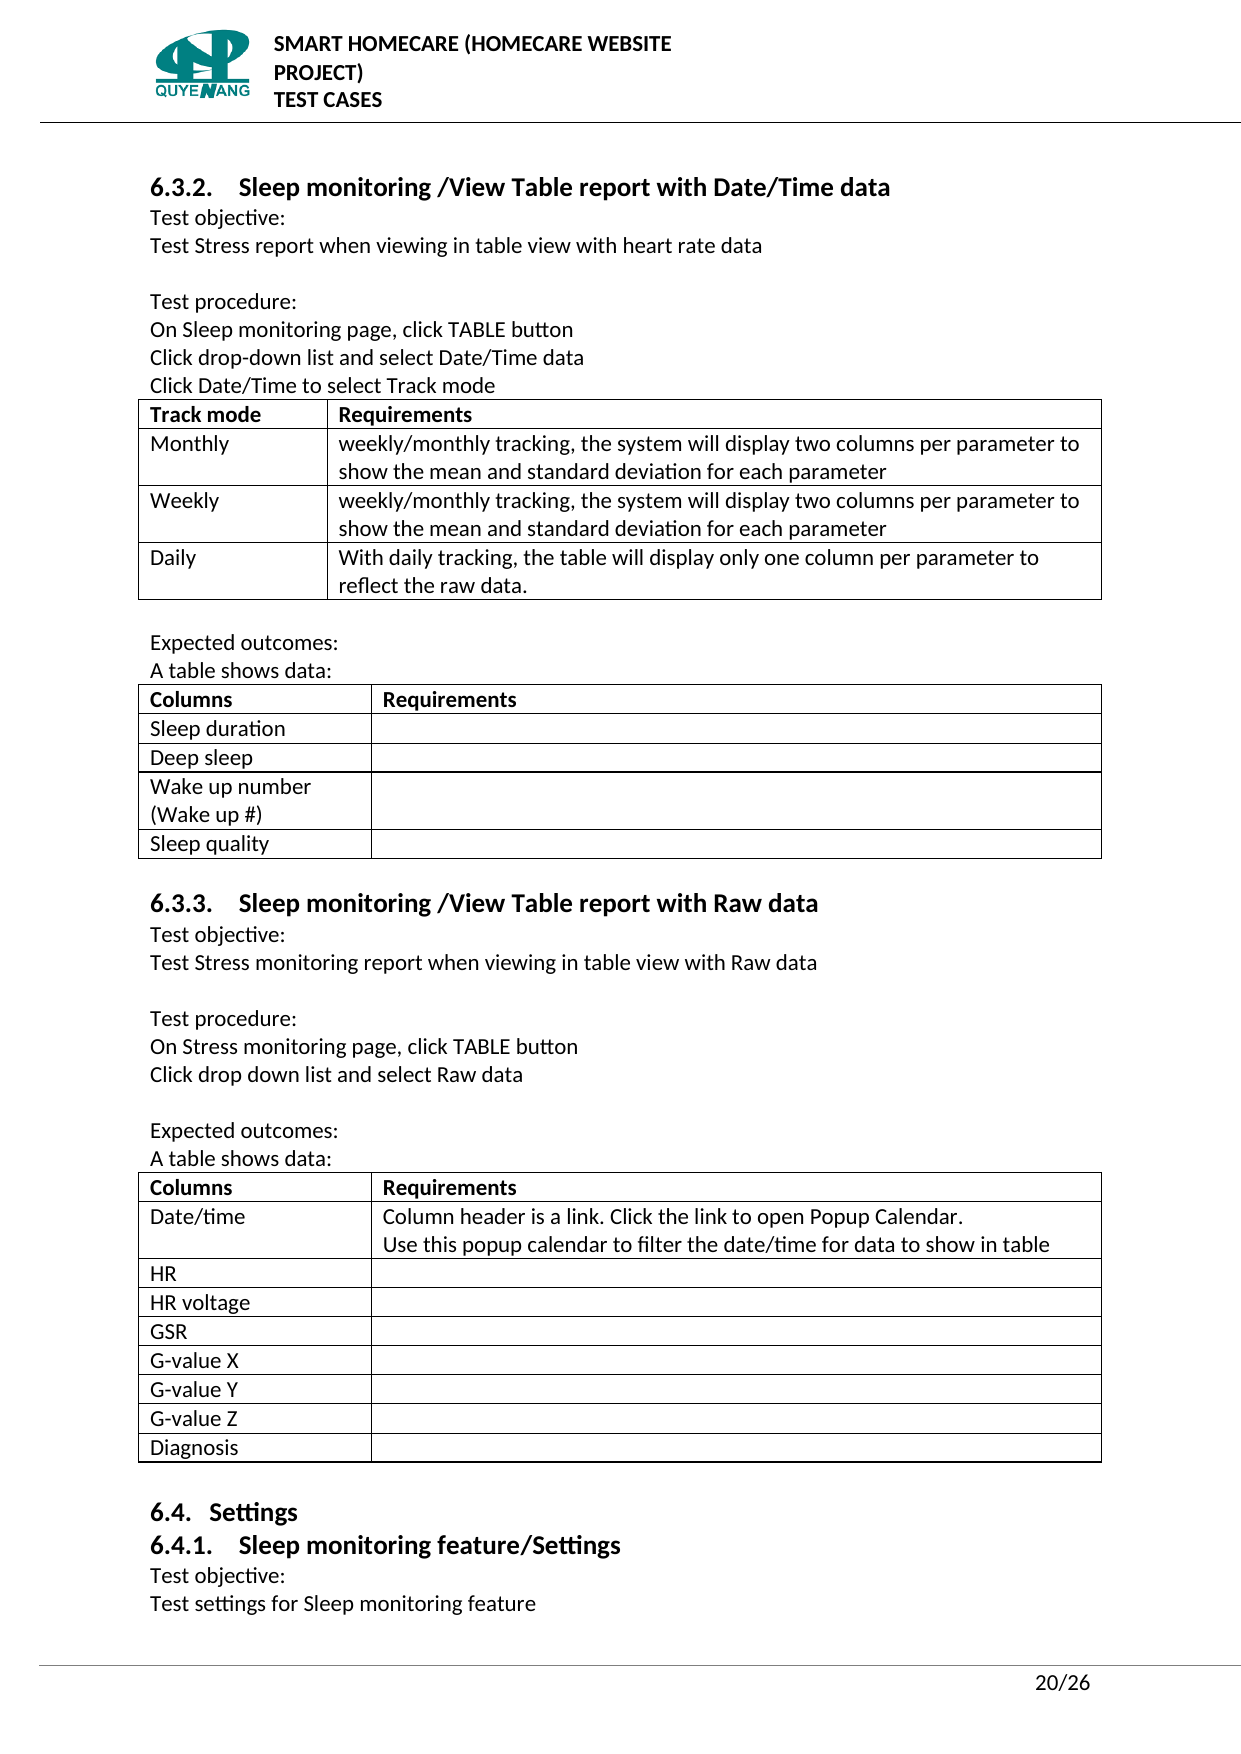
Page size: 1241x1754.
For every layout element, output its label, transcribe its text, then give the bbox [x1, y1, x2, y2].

table_header Requirements [328, 400, 1101, 428]
table_cell [372, 1404, 1101, 1432]
table_cell Monthly [139, 429, 327, 485]
text Settings [150, 1496, 1090, 1528]
table_cell [372, 830, 1101, 858]
table_cell [372, 1346, 1101, 1374]
table_cell G-value X [139, 1346, 371, 1374]
text Sleep monitoring feature/Settings [150, 1528, 1090, 1562]
table_cell [372, 744, 1101, 771]
table_cell Diagnosis [139, 1434, 371, 1461]
table_cell HR [139, 1259, 371, 1287]
text On Stress monitoring page, click TABLE button [150, 1032, 1090, 1060]
table_cell [372, 1288, 1101, 1316]
text Test objective: [150, 920, 1090, 948]
table_header Columns [139, 685, 371, 713]
table_cell [372, 1317, 1101, 1345]
table_header Requirements [372, 685, 1101, 713]
text Test procedure: [150, 287, 1090, 315]
table_cell weekly/monthly tracking, the system will display two columns per parameter to show the mean and standard deviation for each parameter [328, 486, 1101, 542]
table_cell G-value Y [139, 1375, 371, 1403]
text Sleep monitoring /View Table report with Date/Time data [150, 170, 1090, 203]
table_cell Weekly [139, 486, 327, 542]
text Test objective: [150, 1562, 1090, 1589]
table_cell Sleep duration [139, 714, 371, 742]
text On Sleep monitoring page, click TABLE button [150, 315, 1090, 343]
text A table shows data: [150, 656, 1090, 684]
table_header Track mode [139, 400, 327, 428]
table_cell With daily tracking, the table will display only one column per parameter to reflect the raw data. [328, 543, 1101, 599]
table_cell Daily [139, 543, 327, 599]
text Sleep monitoring /View Table report with Raw data [150, 887, 1090, 920]
text Click drop down list and select Raw data [150, 1060, 1090, 1088]
text Test procedure: [150, 1004, 1090, 1032]
text Click Date/Time to select Track mode [150, 371, 1090, 399]
table_cell Sleep quality [139, 830, 371, 858]
text Click drop-down list and select Date/Time data [150, 343, 1090, 371]
table_cell Date/time [139, 1202, 371, 1258]
table_header Columns [139, 1173, 371, 1201]
text Test objective: [150, 203, 1090, 231]
table_cell Wake up number (Wake up #) [139, 773, 371, 828]
table_cell Deep sleep [139, 744, 371, 771]
table_cell weekly/monthly tracking, the system will display two columns per parameter to show the mean and standard deviation for each parameter [328, 429, 1101, 485]
table_cell [372, 773, 1101, 828]
text A table shows data: [150, 1144, 1090, 1172]
table_cell HR voltage [139, 1288, 371, 1316]
table_cell [372, 1375, 1101, 1403]
table_cell Column header is a link. Click the link to open Popup Calendar. Use this popup calendar to filter the date/time for data to show in table [372, 1202, 1101, 1258]
text Test Stress monitoring report when viewing in table view with Raw data [150, 948, 1090, 976]
text Expected outcomes: [150, 628, 1090, 656]
table_cell [372, 1434, 1101, 1461]
text Expected outcomes: [150, 1116, 1090, 1144]
text Test settings for Sleep monitoring feature [150, 1589, 1090, 1618]
table_cell G-value Z [139, 1404, 371, 1432]
table_cell [372, 714, 1101, 742]
table_cell GSR [139, 1317, 371, 1345]
table_header Requirements [372, 1173, 1101, 1201]
table_cell [372, 1259, 1101, 1287]
text Test Stress report when viewing in table view with heart rate data [150, 231, 1090, 259]
picture [153, 29, 252, 99]
